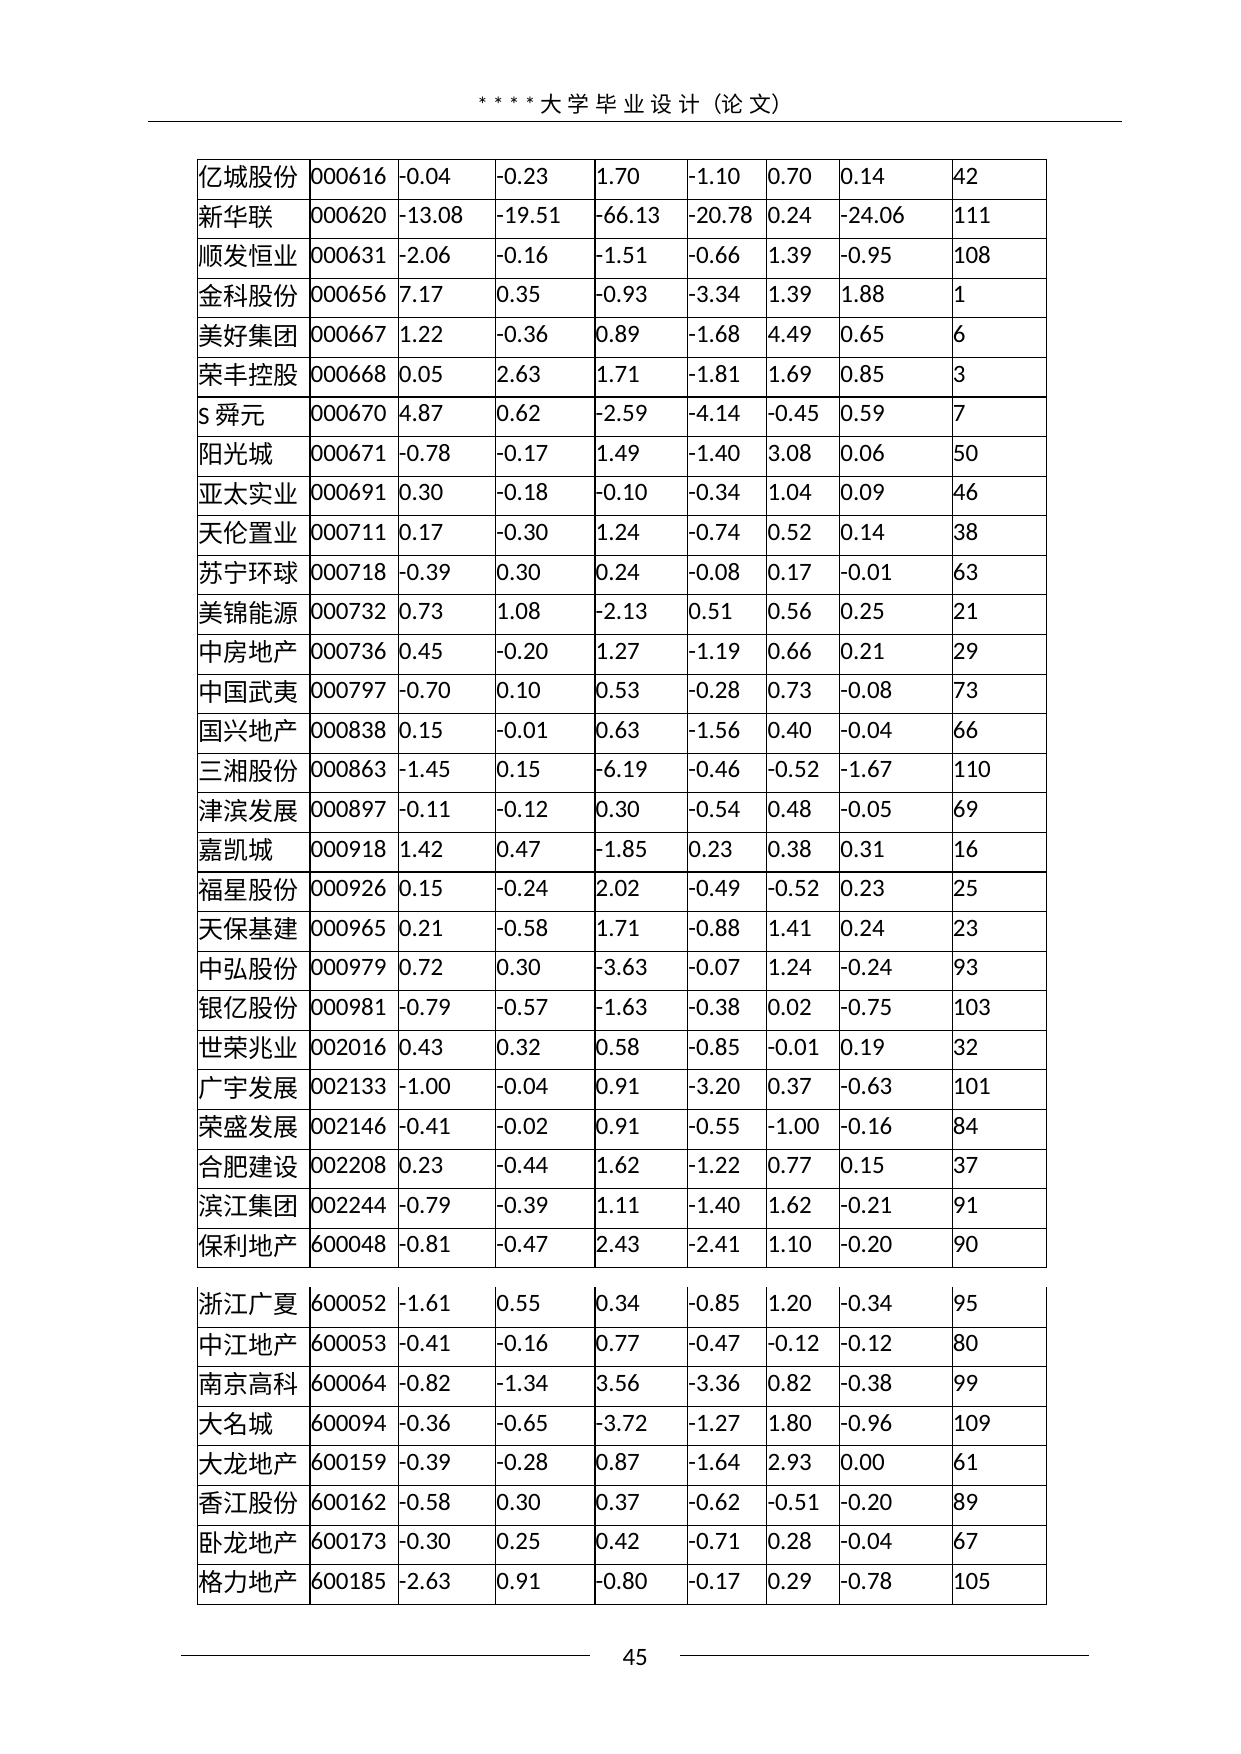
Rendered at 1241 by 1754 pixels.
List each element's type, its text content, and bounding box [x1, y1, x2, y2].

table_cell 002146 [311, 1110, 398, 1148]
table_cell 91 [953, 1189, 1046, 1228]
table_cell -0.34 [688, 477, 766, 515]
table_cell 600173 [311, 1526, 398, 1564]
table_cell 84 [953, 1110, 1046, 1148]
table_cell 0.25 [496, 1526, 594, 1564]
table_cell 0.59 [840, 398, 952, 436]
table_cell 1.10 [767, 1229, 839, 1267]
table_cell -0.65 [496, 1407, 594, 1445]
table_cell 津滨发展 [198, 793, 309, 832]
table_cell 嘉凯城 [198, 833, 309, 871]
table_cell 1.80 [767, 1407, 839, 1445]
table_cell 保利地产 [198, 1229, 309, 1267]
table_cell 002133 [311, 1070, 398, 1109]
table_cell 1.24 [596, 516, 687, 555]
table_cell -0.11 [399, 793, 495, 832]
table_cell 108 [953, 239, 1046, 278]
table_cell 3.08 [767, 437, 839, 476]
table_cell 大名城 [198, 1407, 309, 1445]
table_cell 0.85 [840, 358, 952, 396]
table_cell 世荣兆业 [198, 1031, 309, 1069]
table_cell 103 [953, 991, 1046, 1030]
table_cell 0.23 [399, 1150, 495, 1188]
table_cell 1.62 [767, 1189, 839, 1228]
table_cell -0.17 [496, 437, 594, 476]
table_cell 1.39 [767, 279, 839, 317]
table_cell -0.82 [399, 1367, 495, 1406]
table_cell 顺发恒业 [198, 239, 309, 278]
table_cell 4.87 [399, 398, 495, 436]
table_cell -1.85 [596, 833, 687, 871]
table_cell S 舜元 [198, 398, 309, 436]
table_cell 天伦置业 [198, 516, 309, 555]
table_cell 0.25 [840, 595, 952, 634]
table_cell 0.43 [399, 1031, 495, 1069]
table_cell 38 [953, 516, 1046, 555]
table_cell 1.71 [596, 912, 687, 951]
table_cell 0.40 [767, 714, 839, 753]
table_cell 美好集团 [198, 318, 309, 357]
table_cell -0.24 [840, 952, 952, 990]
table_cell 1.71 [596, 358, 687, 396]
table_cell 银亿股份 [198, 991, 309, 1030]
table_cell 0.29 [767, 1565, 839, 1604]
table_cell 0.31 [840, 833, 952, 871]
table_cell -0.30 [496, 516, 594, 555]
table_cell 69 [953, 793, 1046, 832]
table_cell 000979 [311, 952, 398, 990]
table_cell -1.81 [688, 358, 766, 396]
table_cell -0.49 [688, 873, 766, 911]
table_cell 0.17 [767, 556, 839, 594]
table_cell 110 [953, 754, 1046, 792]
table_cell 新华联 [198, 200, 309, 238]
table_cell 3.56 [596, 1367, 687, 1406]
table_cell -0.36 [399, 1407, 495, 1445]
table_cell -0.52 [767, 754, 839, 792]
table_cell -0.63 [840, 1070, 952, 1109]
table_cell 0.35 [496, 279, 594, 317]
table_cell -0.41 [399, 1110, 495, 1148]
table_cell -0.07 [688, 952, 766, 990]
table_cell -0.96 [840, 1407, 952, 1445]
table_cell 000965 [311, 912, 398, 951]
table_cell -0.08 [688, 556, 766, 594]
table_cell 1.39 [767, 239, 839, 278]
table_cell 2.43 [596, 1229, 687, 1267]
table_cell -0.04 [399, 160, 495, 198]
table_cell 0.91 [596, 1110, 687, 1148]
table_cell -0.70 [399, 675, 495, 713]
table_cell 6 [953, 318, 1046, 357]
table_cell -1.45 [399, 754, 495, 792]
table_cell 0.52 [767, 516, 839, 555]
table_cell -0.39 [496, 1189, 594, 1228]
table_cell 600094 [311, 1407, 398, 1445]
table_cell 600064 [311, 1367, 398, 1406]
table_cell -0.04 [840, 714, 952, 753]
table_cell 1.08 [496, 595, 594, 634]
table_cell 000926 [311, 873, 398, 911]
table_cell -6.19 [596, 754, 687, 792]
table_cell 21 [953, 595, 1046, 634]
table_cell 80 [953, 1328, 1046, 1366]
table_cell 1.49 [596, 437, 687, 476]
table_cell -0.38 [688, 991, 766, 1030]
table_cell -3.20 [688, 1070, 766, 1109]
table_cell 000620 [311, 200, 398, 238]
table_cell -0.39 [399, 1446, 495, 1485]
table_cell 3 [953, 358, 1046, 396]
table_cell -0.23 [496, 160, 594, 198]
table_cell 荣盛发展 [198, 1110, 309, 1148]
table_cell 国兴地产 [198, 714, 309, 753]
table_cell 荣丰控股 [198, 358, 309, 396]
table_cell 000670 [311, 398, 398, 436]
table_cell -0.58 [399, 1486, 495, 1524]
table_cell -0.12 [767, 1328, 839, 1366]
table_cell -0.78 [399, 437, 495, 476]
table_cell 109 [953, 1407, 1046, 1445]
table_cell 600159 [311, 1446, 398, 1485]
table_cell 1.27 [596, 635, 687, 673]
table_cell -0.79 [399, 991, 495, 1030]
table_cell 0.73 [399, 595, 495, 634]
table_cell 美锦能源 [198, 595, 309, 634]
table_cell -3.63 [596, 952, 687, 990]
table_cell 000631 [311, 239, 398, 278]
table_cell 0.70 [767, 160, 839, 198]
table_cell 0.24 [596, 556, 687, 594]
table_cell 0.37 [596, 1486, 687, 1524]
table_header 0.55 [496, 1287, 594, 1327]
table_cell -3.72 [596, 1407, 687, 1445]
table_cell -0.39 [399, 556, 495, 594]
table_cell 1.88 [840, 279, 952, 317]
table_cell 苏宁环球 [198, 556, 309, 594]
table_cell -0.05 [840, 793, 952, 832]
table_cell 600053 [311, 1328, 398, 1366]
table_cell -13.08 [399, 200, 495, 238]
table_cell 1.42 [399, 833, 495, 871]
table_cell -1.00 [399, 1070, 495, 1109]
table_header -0.85 [688, 1287, 766, 1327]
table_cell -1.22 [688, 1150, 766, 1188]
table_cell -24.06 [840, 200, 952, 238]
table_cell 93 [953, 952, 1046, 990]
table_cell 000981 [311, 991, 398, 1030]
table_cell 000918 [311, 833, 398, 871]
table_cell 0.15 [496, 754, 594, 792]
table_cell -4.14 [688, 398, 766, 436]
table_cell 0.65 [840, 318, 952, 357]
table_cell 0.48 [767, 793, 839, 832]
table_cell 合肥建设 [198, 1150, 309, 1188]
table_cell 0.73 [767, 675, 839, 713]
table_cell -0.52 [767, 873, 839, 911]
table_cell 福星股份 [198, 873, 309, 911]
table_cell -3.34 [688, 279, 766, 317]
table_cell 1 [953, 279, 1046, 317]
table_cell 0.47 [496, 833, 594, 871]
table_cell -0.79 [399, 1189, 495, 1228]
table_cell 1.11 [596, 1189, 687, 1228]
table_cell 2.93 [767, 1446, 839, 1485]
table_cell 4.49 [767, 318, 839, 357]
table_cell 600162 [311, 1486, 398, 1524]
table_cell 2.63 [496, 358, 594, 396]
table_cell 三湘股份 [198, 754, 309, 792]
table_cell -0.62 [688, 1486, 766, 1524]
table_cell 002208 [311, 1150, 398, 1188]
table_cell 0.30 [496, 952, 594, 990]
table_cell 0.23 [840, 873, 952, 911]
table_cell 2.02 [596, 873, 687, 911]
table_cell 亿城股份 [198, 160, 309, 198]
table_cell -0.93 [596, 279, 687, 317]
table_cell -0.51 [767, 1486, 839, 1524]
table_cell -19.51 [496, 200, 594, 238]
table_cell 0.14 [840, 160, 952, 198]
table_cell 中国武夷 [198, 675, 309, 713]
table_cell 0.89 [596, 318, 687, 357]
table_cell -2.63 [399, 1565, 495, 1604]
table_cell -66.13 [596, 200, 687, 238]
table_cell 0.15 [399, 873, 495, 911]
table_header -1.61 [399, 1287, 495, 1327]
table_cell 0.51 [688, 595, 766, 634]
table_cell 中房地产 [198, 635, 309, 673]
table_cell 金科股份 [198, 279, 309, 317]
table_header 1.20 [767, 1287, 839, 1327]
table_cell 1.41 [767, 912, 839, 951]
table_cell -0.02 [496, 1110, 594, 1148]
table_header 浙江广夏 [198, 1287, 309, 1327]
table_cell 0.10 [496, 675, 594, 713]
table_cell -0.46 [688, 754, 766, 792]
table_cell 7 [953, 398, 1046, 436]
table_cell 0.15 [840, 1150, 952, 1188]
table_cell 0.14 [840, 516, 952, 555]
table_cell 000616 [311, 160, 398, 198]
table_cell -0.30 [399, 1526, 495, 1564]
table_cell 50 [953, 437, 1046, 476]
table_cell 0.21 [399, 912, 495, 951]
table_cell -1.64 [688, 1446, 766, 1485]
table_cell -1.27 [688, 1407, 766, 1445]
table_cell -0.12 [840, 1328, 952, 1366]
table_cell 0.87 [596, 1446, 687, 1485]
table_cell 002244 [311, 1189, 398, 1228]
table_cell -0.21 [840, 1189, 952, 1228]
table_cell 大龙地产 [198, 1446, 309, 1485]
table_cell 002016 [311, 1031, 398, 1069]
table_cell -1.19 [688, 635, 766, 673]
table_cell -0.74 [688, 516, 766, 555]
table_cell 0.06 [840, 437, 952, 476]
table_cell -0.58 [496, 912, 594, 951]
table_cell 0.37 [767, 1070, 839, 1109]
table_cell -0.20 [496, 635, 594, 673]
table_cell 000718 [311, 556, 398, 594]
table_cell 阳光城 [198, 437, 309, 476]
table_cell 0.77 [767, 1150, 839, 1188]
table_cell 67 [953, 1526, 1046, 1564]
table_cell -0.81 [399, 1229, 495, 1267]
table_cell 格力地产 [198, 1565, 309, 1604]
table_cell -2.41 [688, 1229, 766, 1267]
table_cell -0.18 [496, 477, 594, 515]
table_cell 7.17 [399, 279, 495, 317]
table_cell 南京高科 [198, 1367, 309, 1406]
table_cell 25 [953, 873, 1046, 911]
table_cell -0.88 [688, 912, 766, 951]
table_cell 广宇发展 [198, 1070, 309, 1109]
table_cell 0.30 [596, 793, 687, 832]
table_cell 0.19 [840, 1031, 952, 1069]
table_cell -0.47 [688, 1328, 766, 1366]
table_cell -0.20 [840, 1486, 952, 1524]
table_cell -0.55 [688, 1110, 766, 1148]
table_cell 99 [953, 1367, 1046, 1406]
table_cell 000711 [311, 516, 398, 555]
table_cell 66 [953, 714, 1046, 753]
table_cell 0.53 [596, 675, 687, 713]
table_cell 600185 [311, 1565, 398, 1604]
table_cell -0.01 [840, 556, 952, 594]
table_cell 000671 [311, 437, 398, 476]
table_cell 0.28 [767, 1526, 839, 1564]
table_cell -0.57 [496, 991, 594, 1030]
table_cell 000797 [311, 675, 398, 713]
table_cell 1.24 [767, 952, 839, 990]
table_cell 0.23 [688, 833, 766, 871]
table_cell 89 [953, 1486, 1046, 1524]
table_cell 卧龙地产 [198, 1526, 309, 1564]
table_cell -0.41 [399, 1328, 495, 1366]
table_cell 0.42 [596, 1526, 687, 1564]
table_cell 0.15 [399, 714, 495, 753]
table_cell 0.58 [596, 1031, 687, 1069]
table_cell 000897 [311, 793, 398, 832]
table_cell -20.78 [688, 200, 766, 238]
table_cell 滨江集团 [198, 1189, 309, 1228]
table_cell 1.69 [767, 358, 839, 396]
table_cell 香江股份 [198, 1486, 309, 1524]
table_cell 000691 [311, 477, 398, 515]
table_cell -0.95 [840, 239, 952, 278]
table_cell 0.72 [399, 952, 495, 990]
table_cell -0.71 [688, 1526, 766, 1564]
table_cell 0.91 [496, 1565, 594, 1604]
table_cell 0.38 [767, 833, 839, 871]
table_header 95 [953, 1287, 1046, 1327]
table_cell 23 [953, 912, 1046, 951]
table_cell 0.45 [399, 635, 495, 673]
table_cell -1.56 [688, 714, 766, 753]
table_header 600052 [311, 1287, 398, 1327]
table_cell -1.00 [767, 1110, 839, 1148]
table_cell 000838 [311, 714, 398, 753]
table_cell 000863 [311, 754, 398, 792]
table_cell -0.17 [688, 1565, 766, 1604]
table_cell 0.30 [399, 477, 495, 515]
table_cell 63 [953, 556, 1046, 594]
table_cell 600048 [311, 1229, 398, 1267]
table_cell 000668 [311, 358, 398, 396]
table_cell -1.68 [688, 318, 766, 357]
table_cell -0.80 [596, 1565, 687, 1604]
table_cell 1.70 [596, 160, 687, 198]
table_cell 0.66 [767, 635, 839, 673]
table_cell -0.16 [496, 1328, 594, 1366]
table_cell -1.51 [596, 239, 687, 278]
table_cell 0.30 [496, 556, 594, 594]
table_cell -0.47 [496, 1229, 594, 1267]
table_cell -0.24 [496, 873, 594, 911]
table_cell -0.75 [840, 991, 952, 1030]
table_cell -0.04 [496, 1070, 594, 1109]
table_cell 37 [953, 1150, 1046, 1188]
table_cell -0.28 [496, 1446, 594, 1485]
table_cell -0.08 [840, 675, 952, 713]
table_cell -1.67 [840, 754, 952, 792]
table_cell 105 [953, 1565, 1046, 1604]
table_cell -1.40 [688, 437, 766, 476]
table_cell 中江地产 [198, 1328, 309, 1366]
table_cell -0.10 [596, 477, 687, 515]
table_cell 0.21 [840, 635, 952, 673]
table_cell -1.63 [596, 991, 687, 1030]
table_cell 0.91 [596, 1070, 687, 1109]
table_cell 1.04 [767, 477, 839, 515]
table_cell 中弘股份 [198, 952, 309, 990]
table_cell 1.22 [399, 318, 495, 357]
table_cell 1.62 [596, 1150, 687, 1188]
table_header 0.34 [596, 1287, 687, 1327]
table_cell -0.85 [688, 1031, 766, 1069]
table_cell 亚太实业 [198, 477, 309, 515]
table_cell -0.01 [496, 714, 594, 753]
table_cell 0.62 [496, 398, 594, 436]
table_cell 000656 [311, 279, 398, 317]
table_cell 101 [953, 1070, 1046, 1109]
table_cell 0.63 [596, 714, 687, 753]
table_cell -0.66 [688, 239, 766, 278]
table_cell 0.09 [840, 477, 952, 515]
table_cell -1.40 [688, 1189, 766, 1228]
table_cell 000732 [311, 595, 398, 634]
table_cell 000667 [311, 318, 398, 357]
table_cell 42 [953, 160, 1046, 198]
table_cell 000736 [311, 635, 398, 673]
table_cell 0.24 [767, 200, 839, 238]
table_cell 0.56 [767, 595, 839, 634]
table_cell 0.00 [840, 1446, 952, 1485]
table_cell 0.17 [399, 516, 495, 555]
table_cell 天保基建 [198, 912, 309, 951]
table_cell 0.32 [496, 1031, 594, 1069]
table_cell -0.12 [496, 793, 594, 832]
table_cell -3.36 [688, 1367, 766, 1406]
table_cell 0.05 [399, 358, 495, 396]
table_header -0.34 [840, 1287, 952, 1327]
table_cell -0.01 [767, 1031, 839, 1069]
table_cell -0.20 [840, 1229, 952, 1267]
table_cell -2.13 [596, 595, 687, 634]
table_cell 0.24 [840, 912, 952, 951]
table_cell -0.54 [688, 793, 766, 832]
table_cell 73 [953, 675, 1046, 713]
table_cell -2.06 [399, 239, 495, 278]
table_cell -0.38 [840, 1367, 952, 1406]
table_cell 16 [953, 833, 1046, 871]
table_cell 61 [953, 1446, 1046, 1485]
table_cell -0.04 [840, 1526, 952, 1564]
table_cell -0.16 [840, 1110, 952, 1148]
table_cell 32 [953, 1031, 1046, 1069]
table_cell -1.34 [496, 1367, 594, 1406]
table_cell 90 [953, 1229, 1046, 1267]
table_cell 0.30 [496, 1486, 594, 1524]
table_cell -0.44 [496, 1150, 594, 1188]
table_cell 0.82 [767, 1367, 839, 1406]
table_cell -0.78 [840, 1565, 952, 1604]
table_cell -0.45 [767, 398, 839, 436]
table_cell 29 [953, 635, 1046, 673]
table_cell -1.10 [688, 160, 766, 198]
table_cell -2.59 [596, 398, 687, 436]
table_cell 46 [953, 477, 1046, 515]
table_cell 0.77 [596, 1328, 687, 1366]
table_cell -0.36 [496, 318, 594, 357]
table_cell -0.16 [496, 239, 594, 278]
table_cell 111 [953, 200, 1046, 238]
table_cell -0.28 [688, 675, 766, 713]
table_cell 0.02 [767, 991, 839, 1030]
